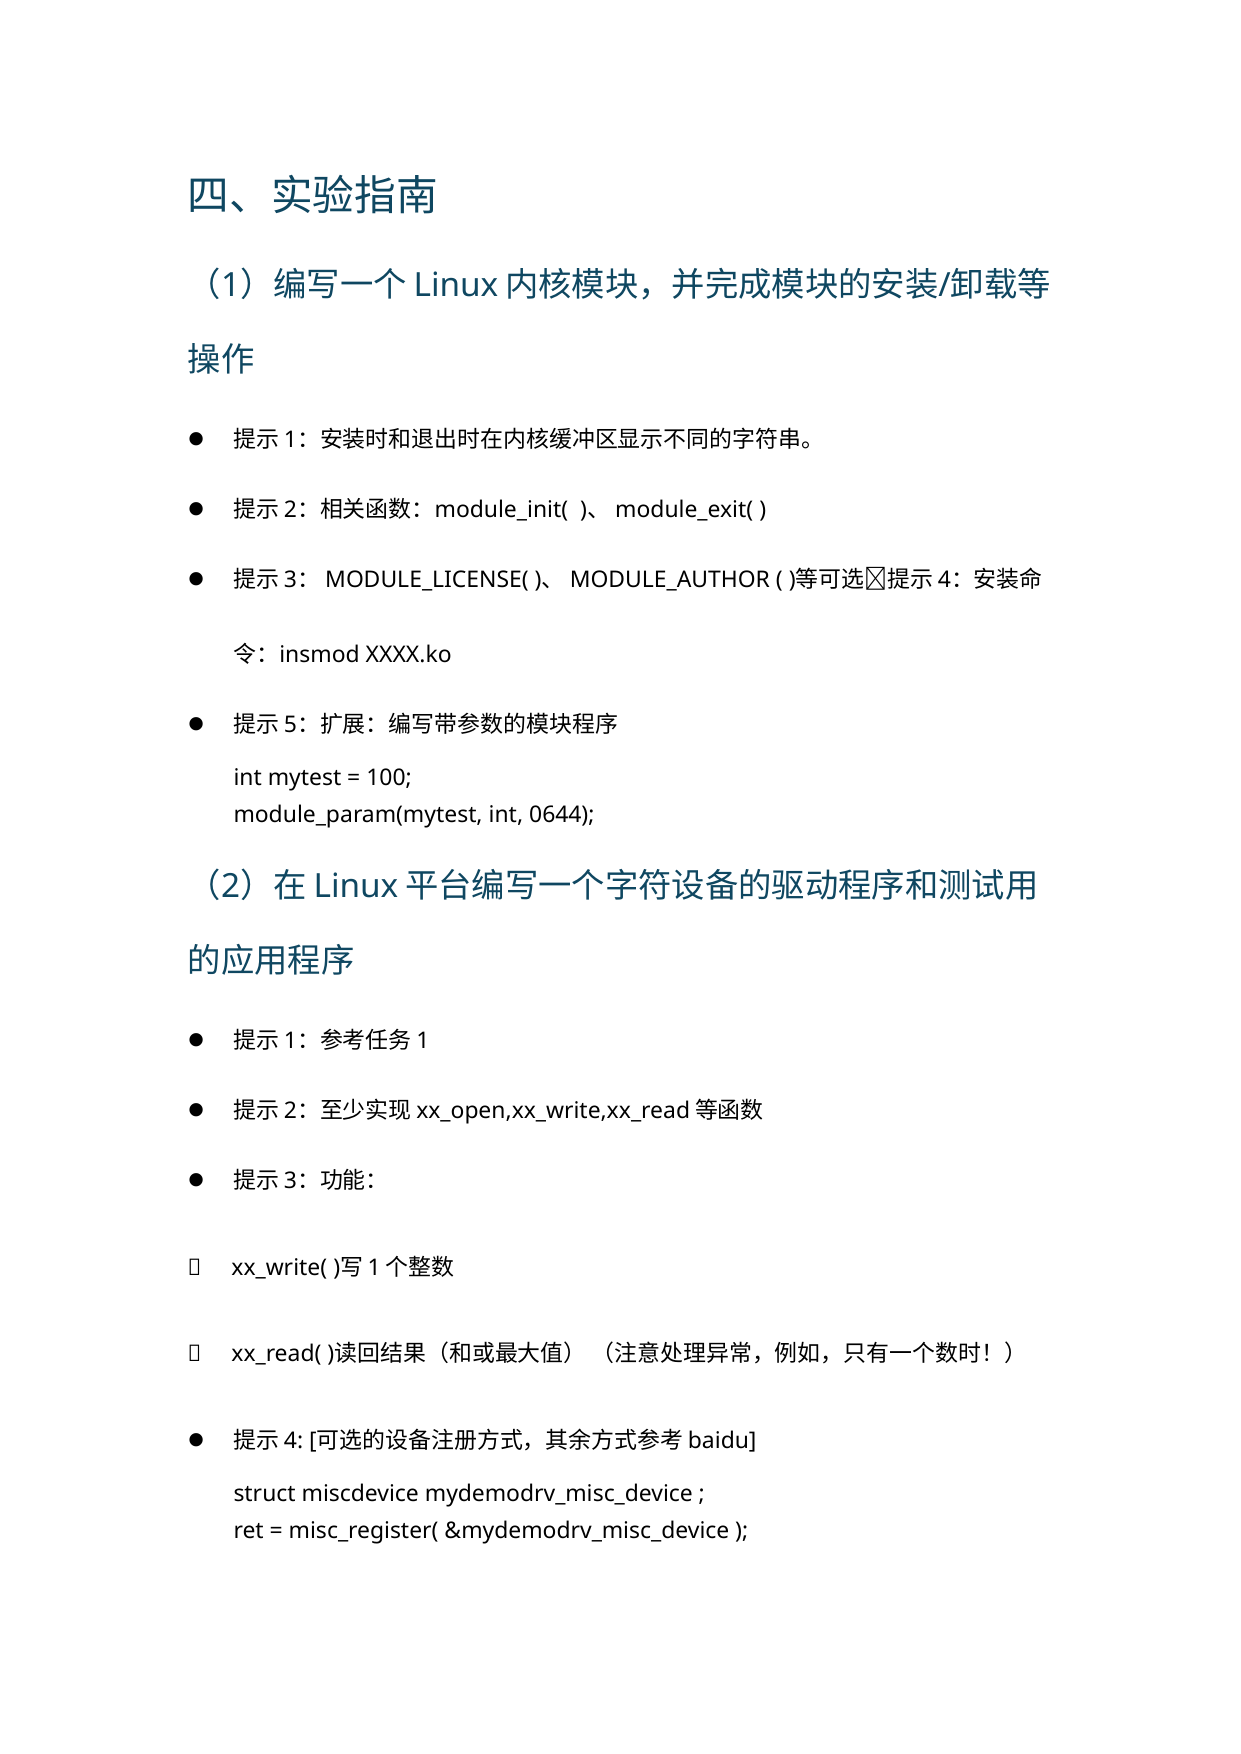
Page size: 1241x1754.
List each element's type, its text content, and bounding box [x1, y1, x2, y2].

text  xx_write( )写1个整数 [187, 1233, 1053, 1298]
list 提示3：功能： [187, 1146, 1053, 1211]
text  xx_read( )读回结果（和或最大值） （注意处理异常，例如，只有一个数时！） [187, 1319, 1053, 1384]
list 提示3： MODULE_LICENSE( )、 MODULE_AUTHOR ( )等可选提示4：安装命令：insmod XXXX.ko [187, 545, 1053, 685]
list 提示2：相关函数：module_init( )、 module_exit( ) [187, 475, 1053, 540]
text （1）编写一个Linux内核模块，并完成模块的安装/卸载等操作 [187, 250, 1053, 390]
list 提示2：至少实现xx_open,xx_write,xx_read等函数 [187, 1076, 1053, 1141]
list 提示1：安装时和退出时在内核缓冲区显示不同的字符串。 [187, 405, 1053, 470]
list 提示4: [可选的设备注册方式，其余方式参考baidu] [187, 1406, 1053, 1471]
text （2）在Linux平台编写一个字符设备的驱动程序和测试用的应用程序 [187, 851, 1053, 991]
list struct miscdevice mydemodrv_misc_device ; [233, 1476, 1053, 1509]
list ret = misc_register( &mydemodrv_misc_device ); [233, 1513, 1053, 1546]
list 提示1：参考任务1 [187, 1006, 1053, 1071]
list int mytest = 100; [233, 760, 1053, 792]
list module_param(mytest, int, 0644); [233, 797, 1053, 829]
list 提示5：扩展：编写带参数的模块程序 [187, 690, 1053, 755]
